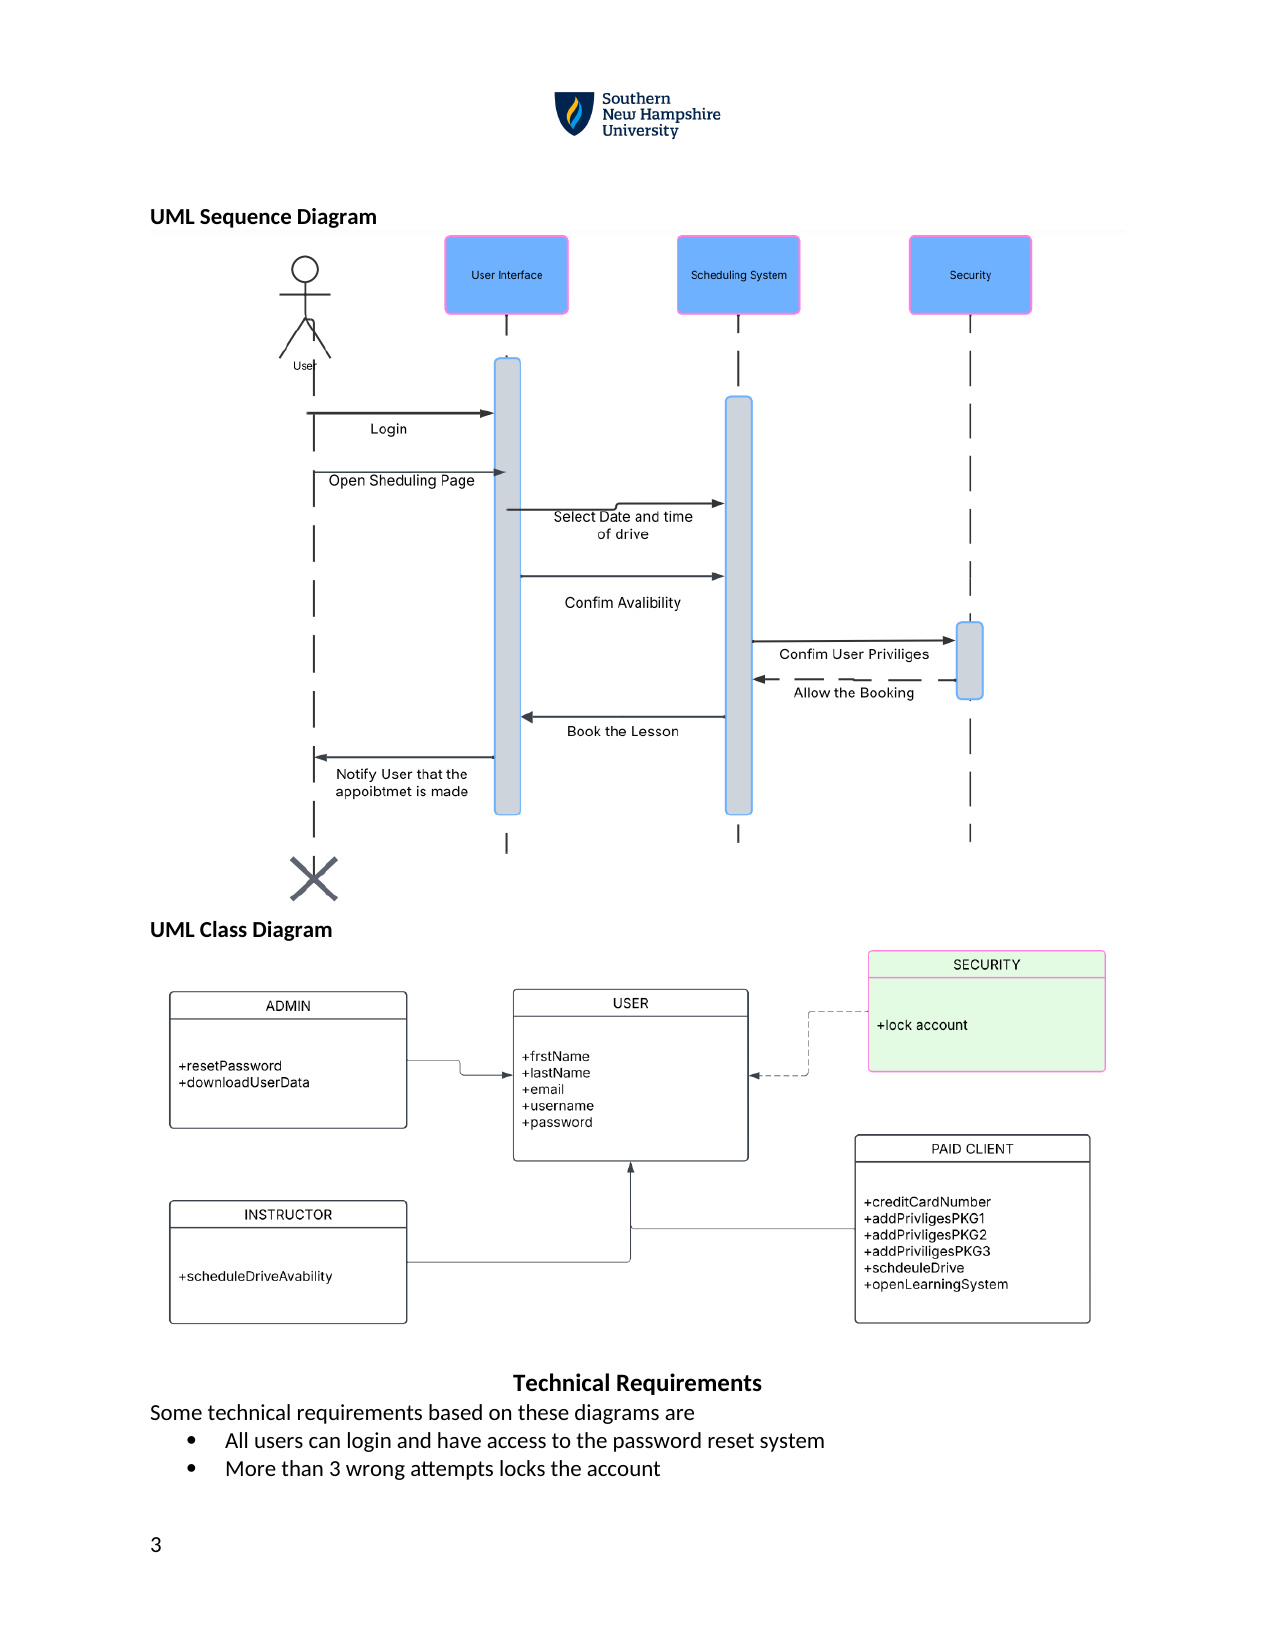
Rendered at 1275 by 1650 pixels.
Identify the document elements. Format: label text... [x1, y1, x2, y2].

list More than 3 wrong attempts locks the account [187, 1454, 1125, 1482]
list All users can login and have access to the password reset system [187, 1426, 1125, 1454]
subtitle UML Sequence Diagram [150, 202, 1125, 230]
subtitle UML Class Diagram [150, 916, 1125, 943]
picture [150, 230, 1125, 916]
subtitle Technical Requirements [150, 1367, 1125, 1398]
text Some technical requirements based on these diagrams are [150, 1398, 1125, 1426]
picture [546, 75, 729, 154]
picture [150, 943, 1125, 1343]
